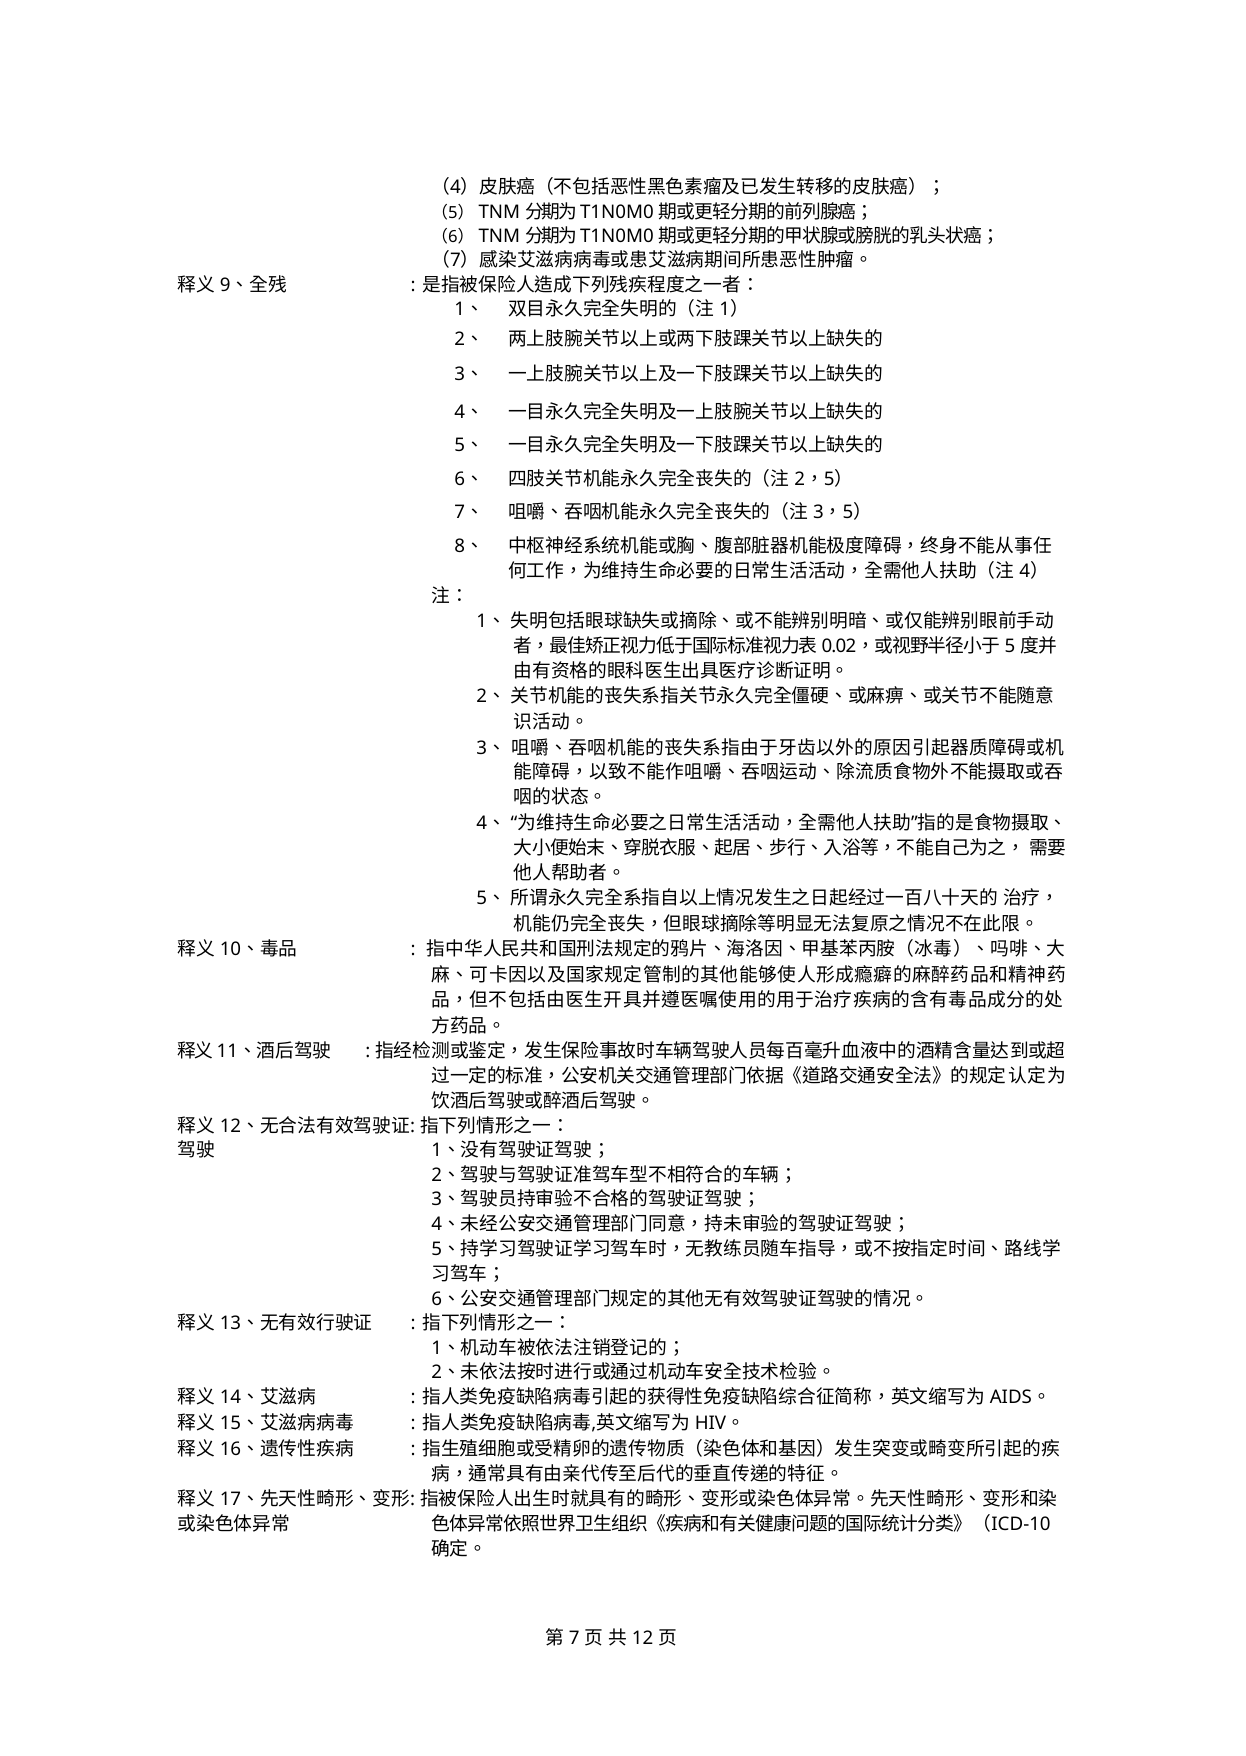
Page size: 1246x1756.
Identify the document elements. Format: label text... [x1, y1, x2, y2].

list TNM 分期为 T1N0M0 期或更轻分期的甲状腺或膀胱的乳头状癌； [431, 223, 1085, 247]
text 色体异常依照世界卫生组织《疾病和有关健康问题的国际统计分类》（ICD-10 确定。 [431, 1511, 1056, 1561]
text 释义 12、无合法有效驾驶证: 指下列情形之一： [177, 1113, 1085, 1137]
text 4、未经公安交通管理部门同意，持未审验的驾驶证驾驶； [431, 1211, 1085, 1235]
text 驾驶 1、没有驾驶证驾驶； [177, 1137, 1085, 1162]
text 5、 所谓永久完全系指自以上情况发生之日起经过一百八十天的 治疗， 机能仍完全丧失，但眼球摘除等明显无法复原之情况不在此限。 [476, 884, 1068, 936]
text 2、 两上肢腕关节以上或两下肢踝关节以上缺失的 [454, 326, 1085, 351]
text 5、持学习驾驶证学习驾车时，无教练员随车指导，或不按指定时间、路线学习驾车； [431, 1235, 1066, 1286]
text 释义 14、艾滋病 : 指人类免疫缺陷病毒引起的获得性免疫缺陷综合征简称，英文缩写为 AIDS。释义 15、艾滋病病毒 : 指人类免疫缺陷病毒,英文缩写为 HIV。 [177, 1383, 1056, 1434]
text 1、机动车被依法注销登记的； [431, 1334, 1085, 1359]
text 释义 13、无有效行驶证 : 指下列情形之一： [177, 1310, 1085, 1334]
text 2、驾驶与驾驶证准驾车型不相符合的车辆； [431, 1162, 1085, 1186]
text 8、 中枢神经系统机能或胸、腹部脏器机能极度障碍，终身不能从事任何工作，为维持生命必要的日常生活活动，全需他人扶助（注 4） [454, 532, 1053, 583]
text 2、未依法按时进行或通过机动车安全技术检验。 [431, 1359, 1085, 1383]
text 1、 失明包括眼球缺失或摘除、或不能辨别明暗、或仅能辨别眼前手动者，最佳矫正视力低于国际标准视力表 0.02，或视野半径小于 5 度并由有资格的眼科医生出具医疗诊断证明。 [476, 608, 1066, 683]
text 释义 9、全残 : 是指被保险人造成下列残疾程度之一者： [177, 272, 1085, 296]
text 释义 16、遗传性疾病 : 指生殖细胞或受精卵的遗传物质（染色体和基因）发生突变或畸变所引起的疾病，通常具有由亲代传至后代的垂直传递的特征。 [177, 1435, 1066, 1486]
list TNM 分期为 T1N0M0 期或更轻分期的前列腺癌； [431, 199, 1085, 223]
text 3、驾驶员持审验不合格的驾驶证驾驶； [431, 1186, 1085, 1211]
text （4）皮肤癌（不包括恶性黑色素瘤及已发生转移的皮肤癌）； [431, 174, 1085, 199]
text 注： [431, 583, 1085, 607]
text 4、 一目永久完全失明及一上肢腕关节以上缺失的 [454, 398, 1085, 424]
text 4、 “为维持生命必要之日常生活活动，全需他人扶助”指的是食物摄取、大小便始末、穿脱衣服、起居、步行、入浴等，不能自己为之， 需要他人帮助者。 [476, 809, 1075, 884]
text 7、 咀嚼、吞咽机能永久完全丧失的（注 3，5） [454, 498, 1085, 524]
text 6、公安交通管理部门规定的其他无有效驾驶证驾驶的情况。 [431, 1286, 1085, 1310]
text 或染色体异常 [177, 1510, 290, 1536]
text 2、 关节机能的丧失系指关节永久完全僵硬、或麻痹、或关节不能随意识活动。 [476, 683, 1065, 734]
text 1、 双目永久完全失明的（注 1） [454, 296, 1085, 321]
text 6、 四肢关节机能永久完全丧失的（注 2，5） [454, 465, 1085, 490]
text 释义 10、毒品 : 指中华人民共和国刑法规定的鸦片、海洛因、甲基苯丙胺（冰毒）、吗啡、大麻、可卡因以及国家规定管制的其他能够使人形成瘾癖的麻醉药品和精神药品，但不包括由医生开具并遵医嘱使用的用于治疗疾病的含有毒品成分的处方药品。 [177, 936, 1066, 1038]
text 3、 咀嚼、吞咽机能的丧失系指由于牙齿以外的原因引起器质障碍或机能障碍，以致不能作咀嚼、吞咽运动、除流质食物外不能摄取或吞咽的状态。 [476, 734, 1065, 809]
text 3、 一上肢腕关节以上及一下肢踝关节以上缺失的 [454, 360, 1085, 385]
text 释义 11、酒后驾驶 : 指经检测或鉴定，发生保险事故时车辆驾驶人员每百毫升血液中的酒精含量达到或超过一定的标准，公安机关交通管理部门依据《道路交通安全法》的规定认定为饮酒后驾驶或醉酒后驾驶。 [177, 1038, 1066, 1113]
text （7）感染艾滋病病毒或患艾滋病期间所患恶性肿瘤。 [431, 247, 1085, 272]
text 释义 17、先天性畸形、变形: 指被保险人出生时就具有的畸形、变形或染色体异常。先天性畸形、变形和染 [177, 1486, 1085, 1510]
text 5、 一目永久完全失明及一下肢踝关节以上缺失的 [454, 431, 1085, 457]
